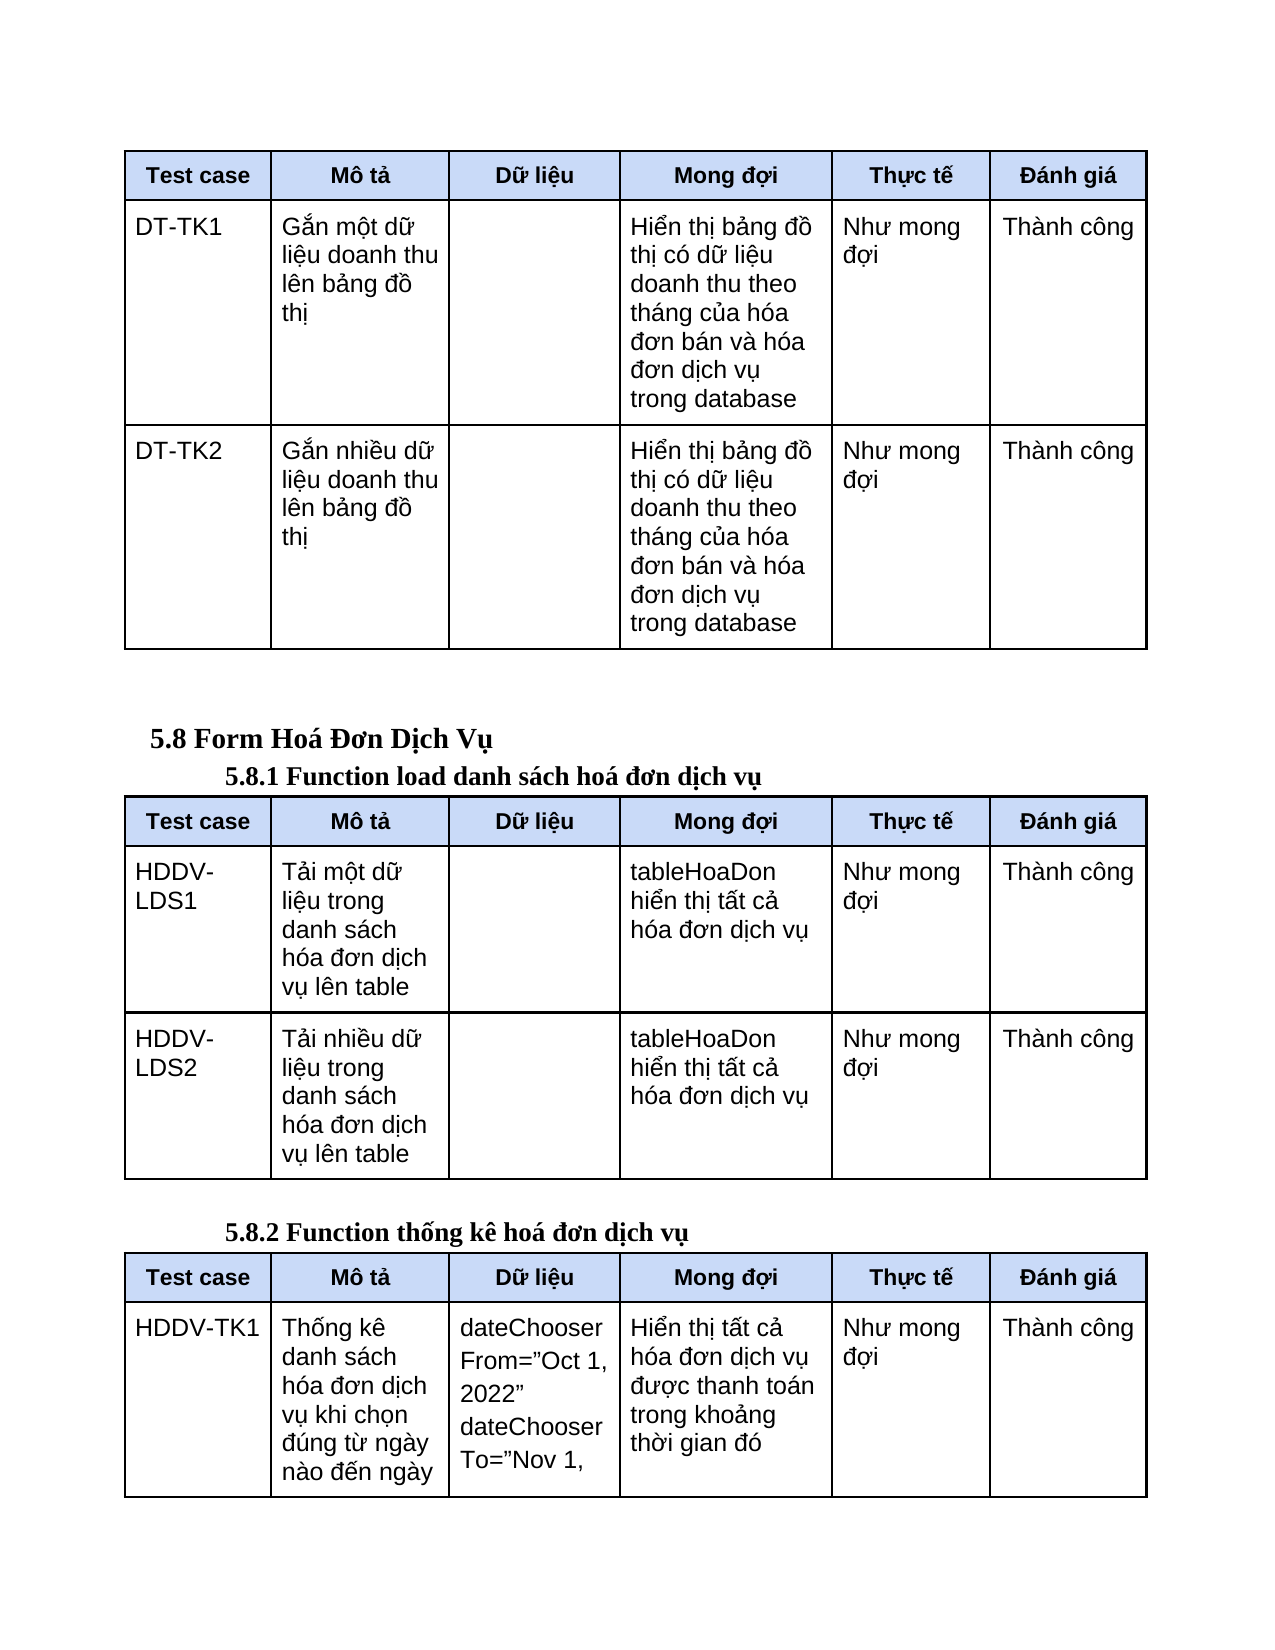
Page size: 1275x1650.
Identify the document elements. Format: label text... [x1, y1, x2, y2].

table_cell [450, 847, 619, 1011]
table_header Test case [126, 798, 270, 845]
table_cell Như mong đợi [833, 847, 989, 1011]
table_header Đánh giá [991, 152, 1145, 199]
table_cell HDDV-LDS1 [126, 847, 270, 1011]
table_header Đánh giá [991, 798, 1145, 845]
table_cell Như mong đợi [833, 426, 989, 648]
text 5.8.2 Function thống kê hoá đơn dịch vụ [150, 1216, 1125, 1247]
table_cell [450, 426, 619, 648]
table_cell Như mong đợi [833, 201, 989, 423]
table_header Mong đợi [621, 152, 831, 199]
table_header Test case [126, 152, 270, 199]
table_header Thực tế [833, 1254, 989, 1301]
table_header Test case [126, 1254, 270, 1301]
table_header Thực tế [833, 798, 989, 845]
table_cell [621, 1303, 831, 1496]
table_header Dữ liệu [450, 798, 619, 845]
table_cell DT-TK2 [126, 426, 270, 648]
text 5.8.1 Function load danh sách hoá đơn dịch vụ [150, 760, 1125, 791]
table_cell Gắn nhiều dữ liệu doanh thu lên bảng đồ thị [272, 426, 448, 648]
table_cell Như mong đợi [833, 1014, 989, 1178]
table_header Mô tả [272, 152, 448, 199]
table_cell Gắn một dữ liệu doanh thu lên bảng đồ thị [272, 201, 448, 423]
table_cell Tải một dữ liệu trong danh sách hóa đơn dịch vụ lên table [272, 847, 448, 1011]
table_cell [272, 1303, 448, 1496]
table_cell Tải nhiều dữ liệu trong danh sách hóa đơn dịch vụ lên table [272, 1014, 448, 1178]
table_header Thực tế [833, 152, 989, 199]
table_cell DT-TK1 [126, 201, 270, 423]
table_cell tableHoaDon hiển thị tất cả hóa đơn dịch vụ [621, 1014, 831, 1178]
table_header Đánh giá [991, 1254, 1145, 1301]
table_cell HDDV-TK1 [126, 1303, 270, 1496]
table_cell Thành công [991, 1014, 1145, 1178]
table_header Mô tả [272, 798, 448, 845]
table_header Mong đợi [621, 1254, 831, 1301]
table_cell [450, 201, 619, 423]
table_cell Hiển thị bảng đồ thị có dữ liệu doanh thu theo tháng của hóa đơn bán và hóa đơn dịch vụ trong database [621, 201, 831, 423]
table_cell Như mong đợi [833, 1303, 989, 1496]
table_cell Thành công [991, 201, 1145, 423]
table_cell Hiển thị bảng đồ thị có dữ liệu doanh thu theo tháng của hóa đơn bán và hóa đơn dịch vụ trong database [621, 426, 831, 648]
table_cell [450, 1303, 619, 1496]
table_cell Thành công [991, 847, 1145, 1011]
table_header Dữ liệu [450, 152, 619, 199]
table_cell Thành công [991, 1303, 1145, 1496]
table_cell Thành công [991, 426, 1145, 648]
text 5.8 Form Hoá Đơn Dịch Vụ [150, 721, 1125, 755]
table_header Mô tả [272, 1254, 448, 1301]
table_header Dữ liệu [450, 1254, 619, 1301]
table_cell HDDV-LDS2 [126, 1014, 270, 1178]
table_header Mong đợi [621, 798, 831, 845]
table_cell tableHoaDon hiển thị tất cả hóa đơn dịch vụ [621, 847, 831, 1011]
table_cell [450, 1014, 619, 1178]
